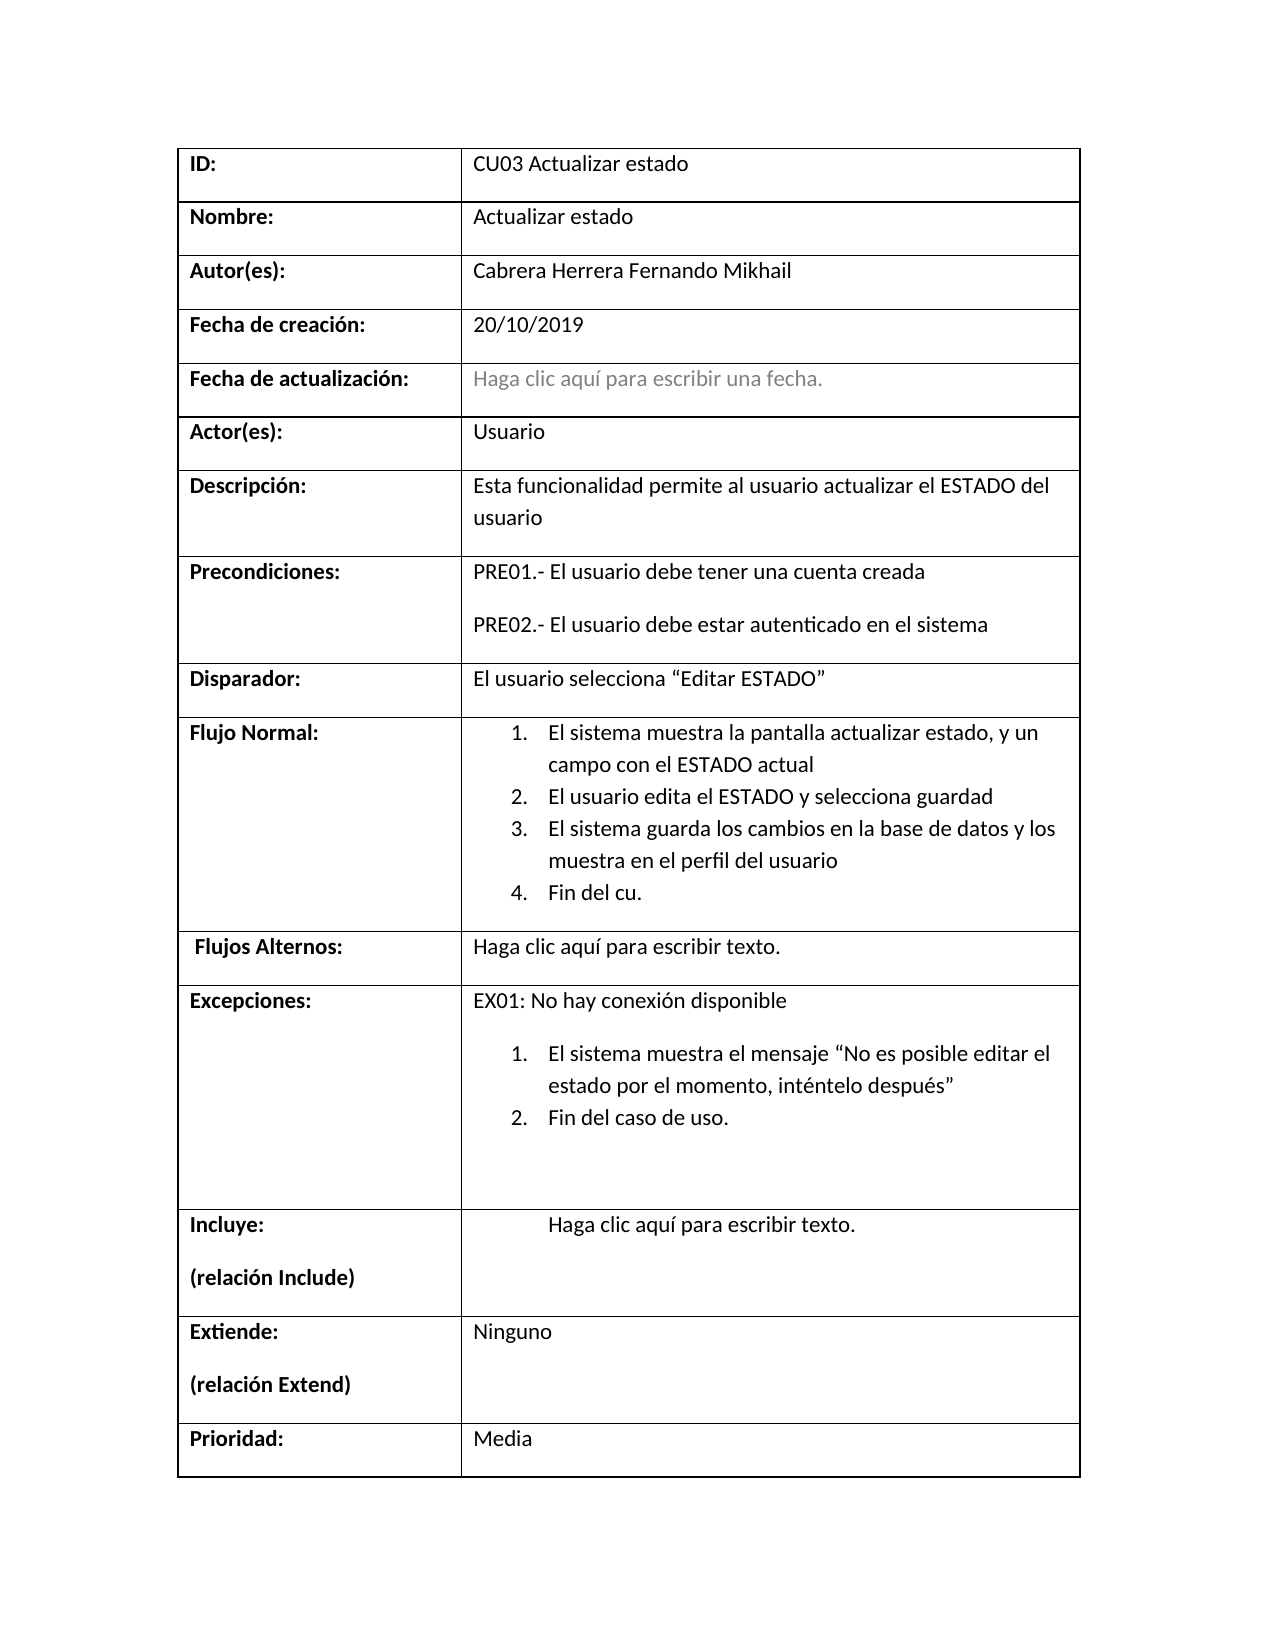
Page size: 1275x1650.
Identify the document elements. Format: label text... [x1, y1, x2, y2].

table_cell Autor(es): [179, 256, 461, 309]
table_cell Extiende: (relación Extend) [179, 1317, 461, 1423]
table_cell Actor(es): [179, 418, 461, 470]
table_cell [462, 932, 1079, 985]
table_header [462, 149, 1079, 201]
table_cell Disparador: [179, 664, 461, 717]
table_cell Prioridad: [179, 1424, 461, 1476]
table_cell Incluye: (relación Include) [179, 1210, 461, 1316]
table_cell [462, 203, 1079, 255]
table_cell Fecha de creación: [179, 310, 461, 363]
table_cell Nombre: [179, 203, 461, 255]
table_cell Excepciones: [179, 986, 461, 1209]
table_cell Flujos Alternos: [179, 932, 461, 985]
table_cell [462, 471, 1079, 556]
table_cell El usuario selecciona “Editar ESTADO” [462, 664, 1079, 717]
table_cell Descripción: [179, 471, 461, 556]
table_cell Precondiciones: [179, 557, 461, 663]
table_cell EX01: No hay conexión disponible El sistema muestra el mensaje “No es posible editar el estado por el momento, inténtelo después” Fin del caso de uso. [462, 986, 1079, 1209]
table_cell Fecha de actualización: [179, 364, 461, 416]
table_cell [462, 557, 1079, 663]
table_header ID: [179, 149, 461, 201]
table_cell Flujo Normal: [179, 718, 461, 931]
table_cell [462, 718, 1079, 931]
table_cell Cabrera Herrera Fernando Mikhail [462, 256, 1079, 309]
